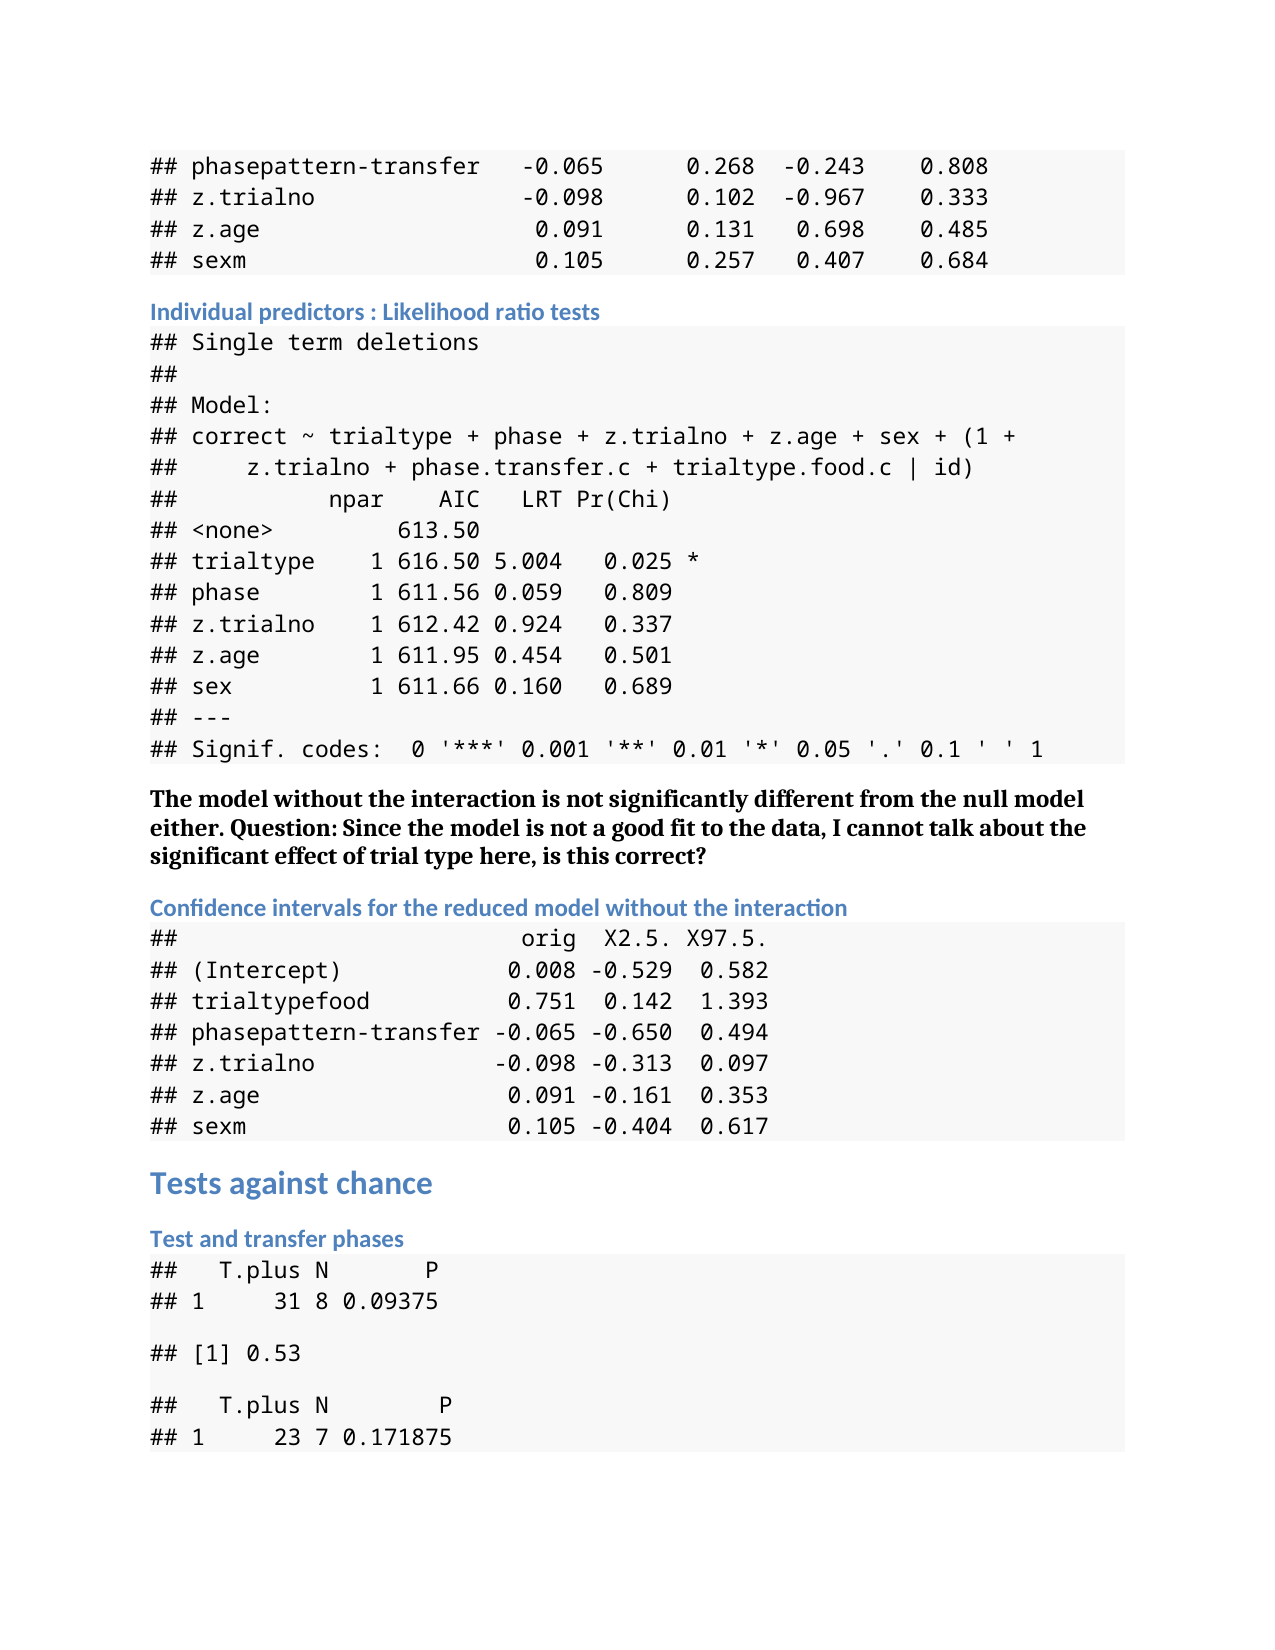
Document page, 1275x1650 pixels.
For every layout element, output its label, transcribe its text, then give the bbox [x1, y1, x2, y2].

text ## T.plus N P ## 1 31 8 0.09375 [150, 1254, 1125, 1316]
text ## [1] 0.53 [150, 1337, 1125, 1368]
subtitle Individual predictors : Likelihood ratio tests [150, 296, 1125, 326]
text ## orig X2.5. X97.5. ## (Intercept) 0.008 -0.529 0.582 ## trialtypefood 0.751 0.142 1.393 ## phasepattern-transfer -0.065 -0.650 0.494 ## z.trialno -0.098 -0.313 0.097 ## z.age 0.091 -0.161 0.353 ## sexm 0.105 -0.404 0.617 [150, 922, 1125, 1141]
subtitle Test and transfer phases [150, 1223, 1125, 1254]
text ## T.plus N P ## 1 23 7 0.171875 [150, 1389, 1125, 1452]
subtitle Tests against chance [150, 1162, 1125, 1203]
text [150, 150, 1125, 275]
text ## Single term deletions ## ## Model: ## correct ~ trialtype + phase + z.trialno + z.age + sex + (1 + ## z.trialno + phase.transfer.c + trialtype.food.c | id) ## npar AIC LRT Pr(Chi) ## <none> 613.50 ## trialtype 1 616.50 5.004 0.025 * ## phase 1 611.56 0.059 0.809 ## z.trialno 1 612.42 0.924 0.337 ## z.age 1 611.95 0.454 0.501 ## sex 1 611.66 0.160 0.689 ## --- ## Signif. codes: 0 '***' 0.001 '**' 0.01 '*' 0.05 '.' 0.1 ' ' 1 [150, 326, 1125, 764]
subtitle Confidence intervals for the reduced model without the interaction [150, 892, 1125, 922]
text The model without the interaction is not significantly different from the null model either. Question: Since the model is not a good fit to the data, I cannot talk about the significant effect of trial type here, is this correct? [150, 785, 1125, 871]
